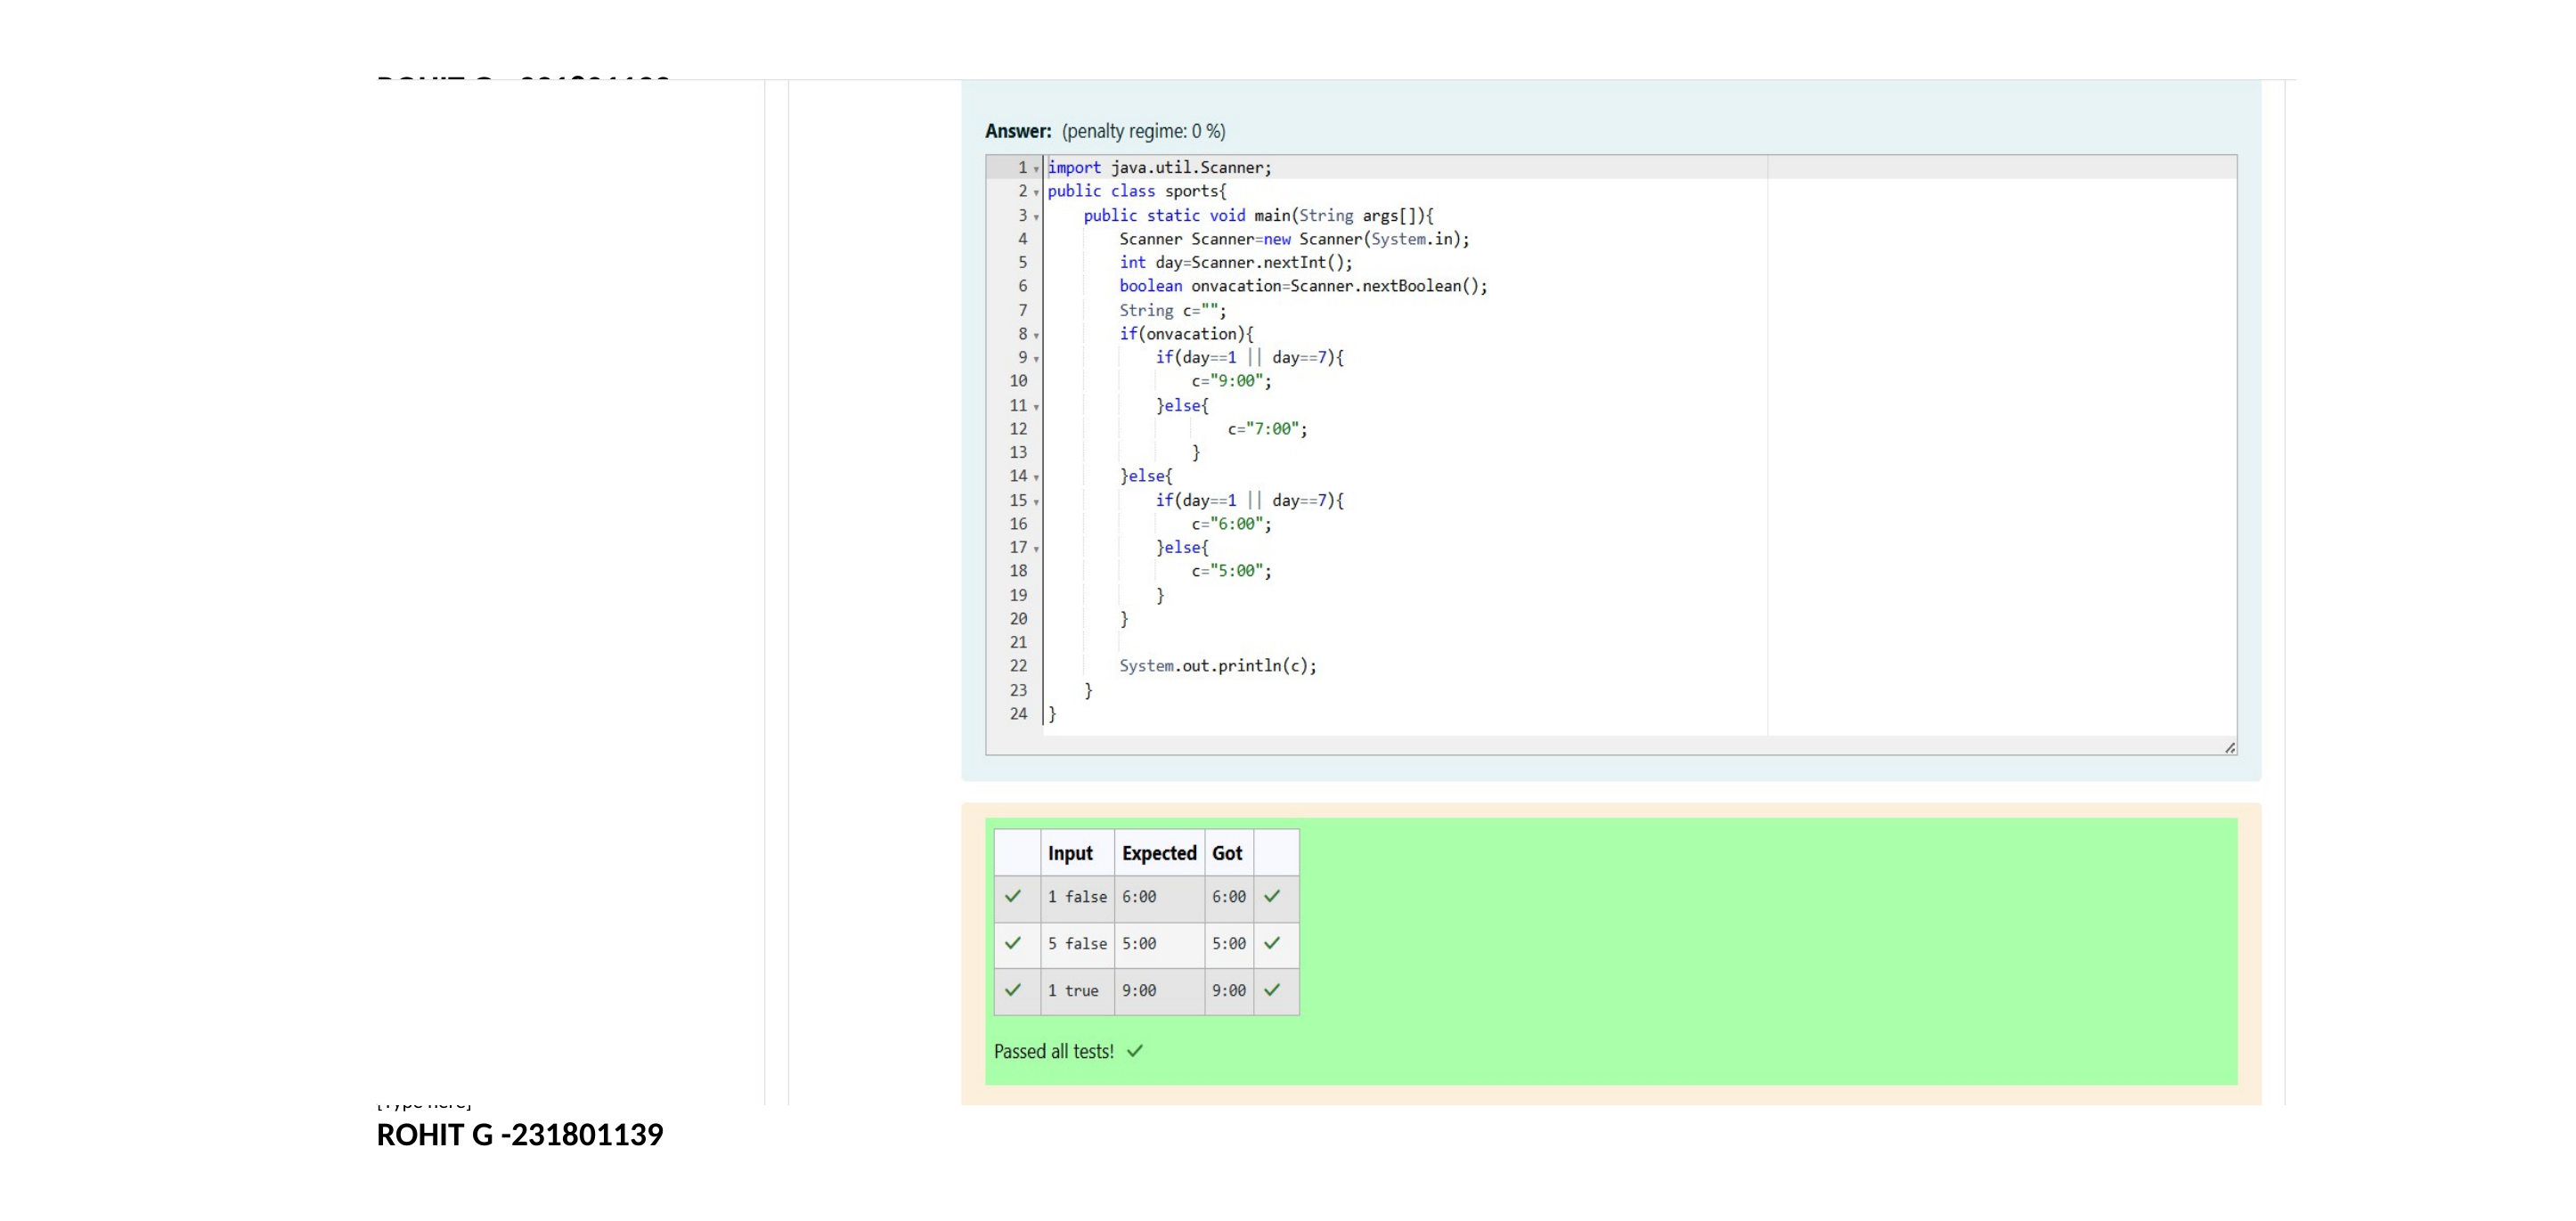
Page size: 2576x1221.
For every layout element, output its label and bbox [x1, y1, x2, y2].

picture [376, 79, 2297, 1105]
